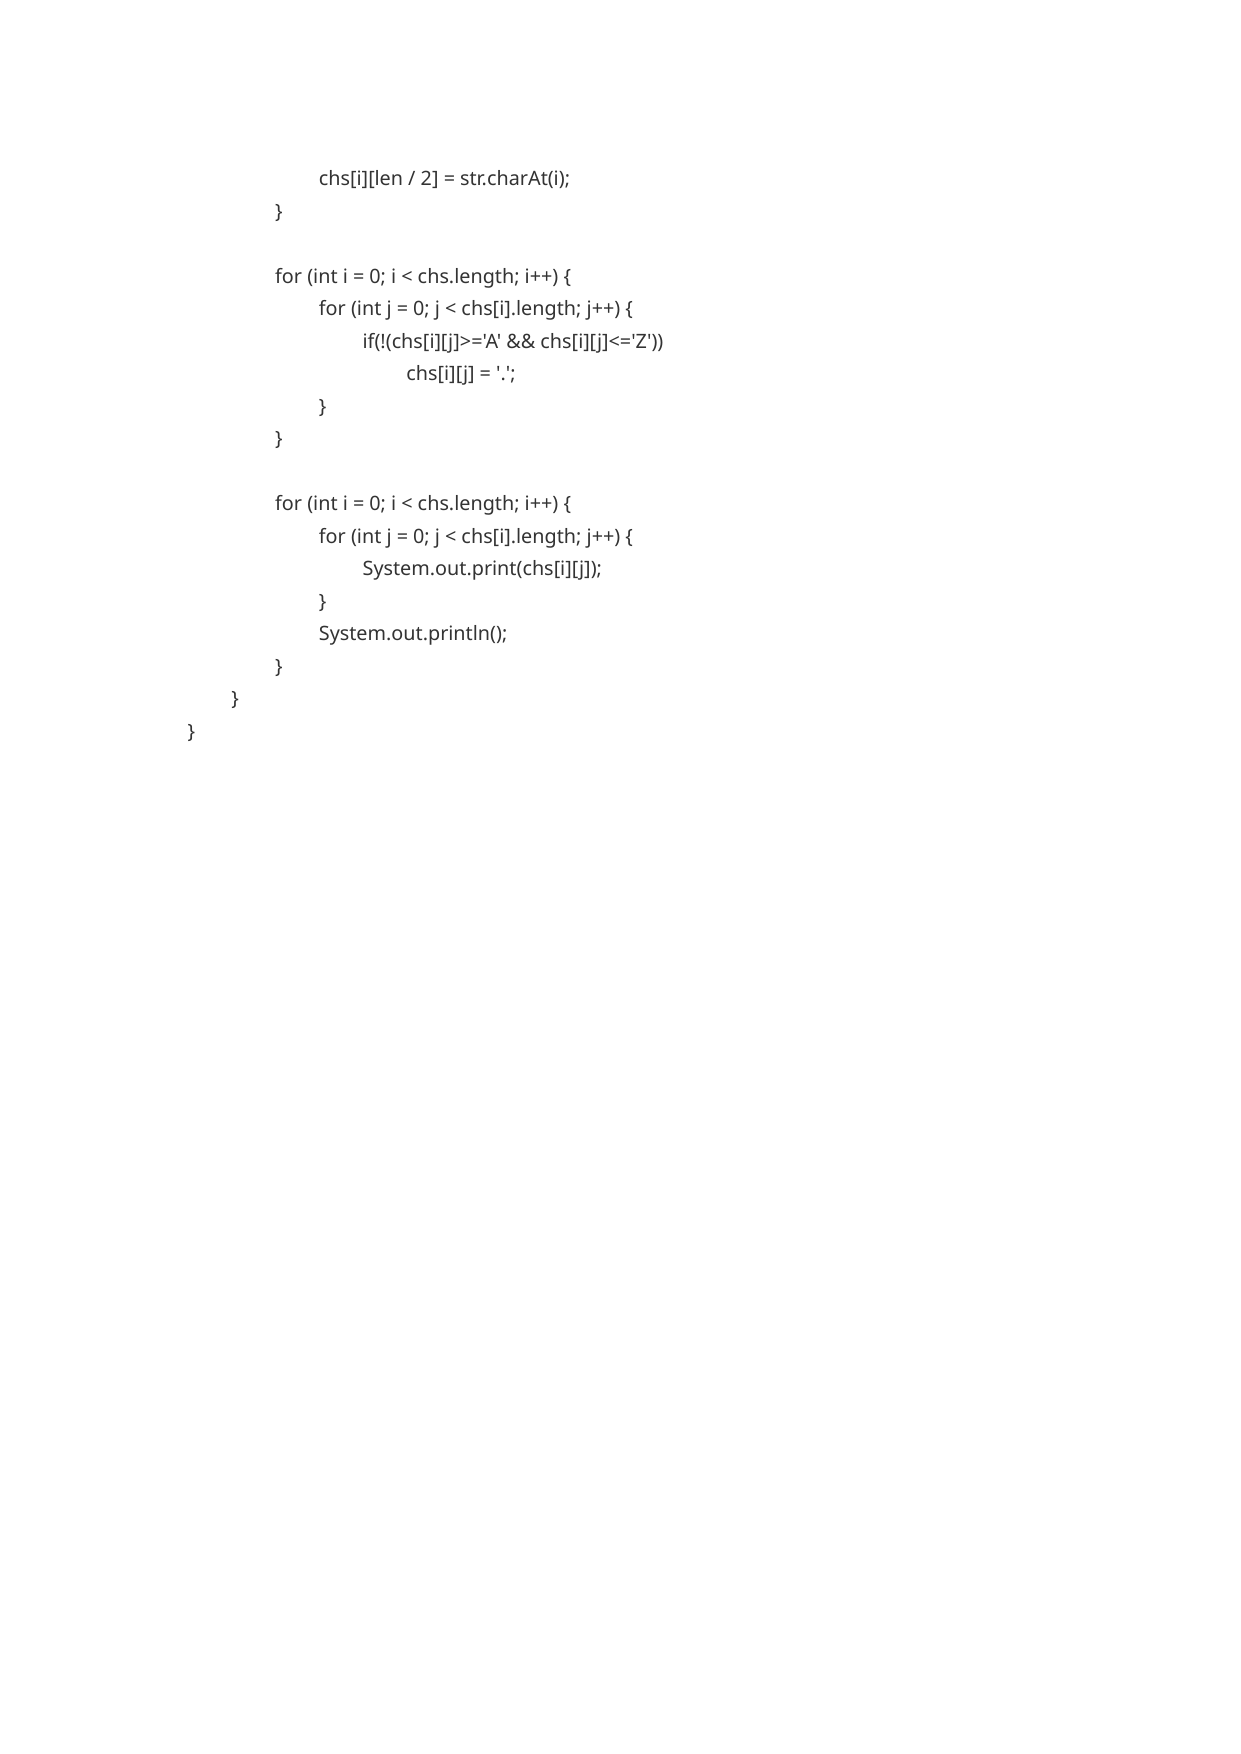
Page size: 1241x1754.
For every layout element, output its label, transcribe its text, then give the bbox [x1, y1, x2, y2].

text } [187, 649, 1053, 682]
text for (int j = 0; j < chs[i].length; j++) { [187, 519, 1053, 552]
text } [187, 389, 1053, 422]
text } [187, 194, 1053, 227]
text System.out.print(chs[i][j]); [187, 552, 1053, 584]
text chs[i][j] = '.'; [187, 357, 1053, 389]
text System.out.println(); [187, 617, 1053, 649]
text } [187, 422, 1053, 454]
text } [187, 714, 1053, 747]
text chs[i][len / 2] = str.charAt(i); [187, 162, 1053, 194]
text for (int i = 0; i < chs.length; i++) { [187, 259, 1053, 292]
text } [187, 584, 1053, 617]
text } [187, 682, 1053, 714]
text if(!(chs[i][j]>='A' && chs[i][j]<='Z')) [187, 324, 1053, 357]
text for (int i = 0; i < chs.length; i++) { [187, 487, 1053, 519]
text for (int j = 0; j < chs[i].length; j++) { [187, 292, 1053, 324]
